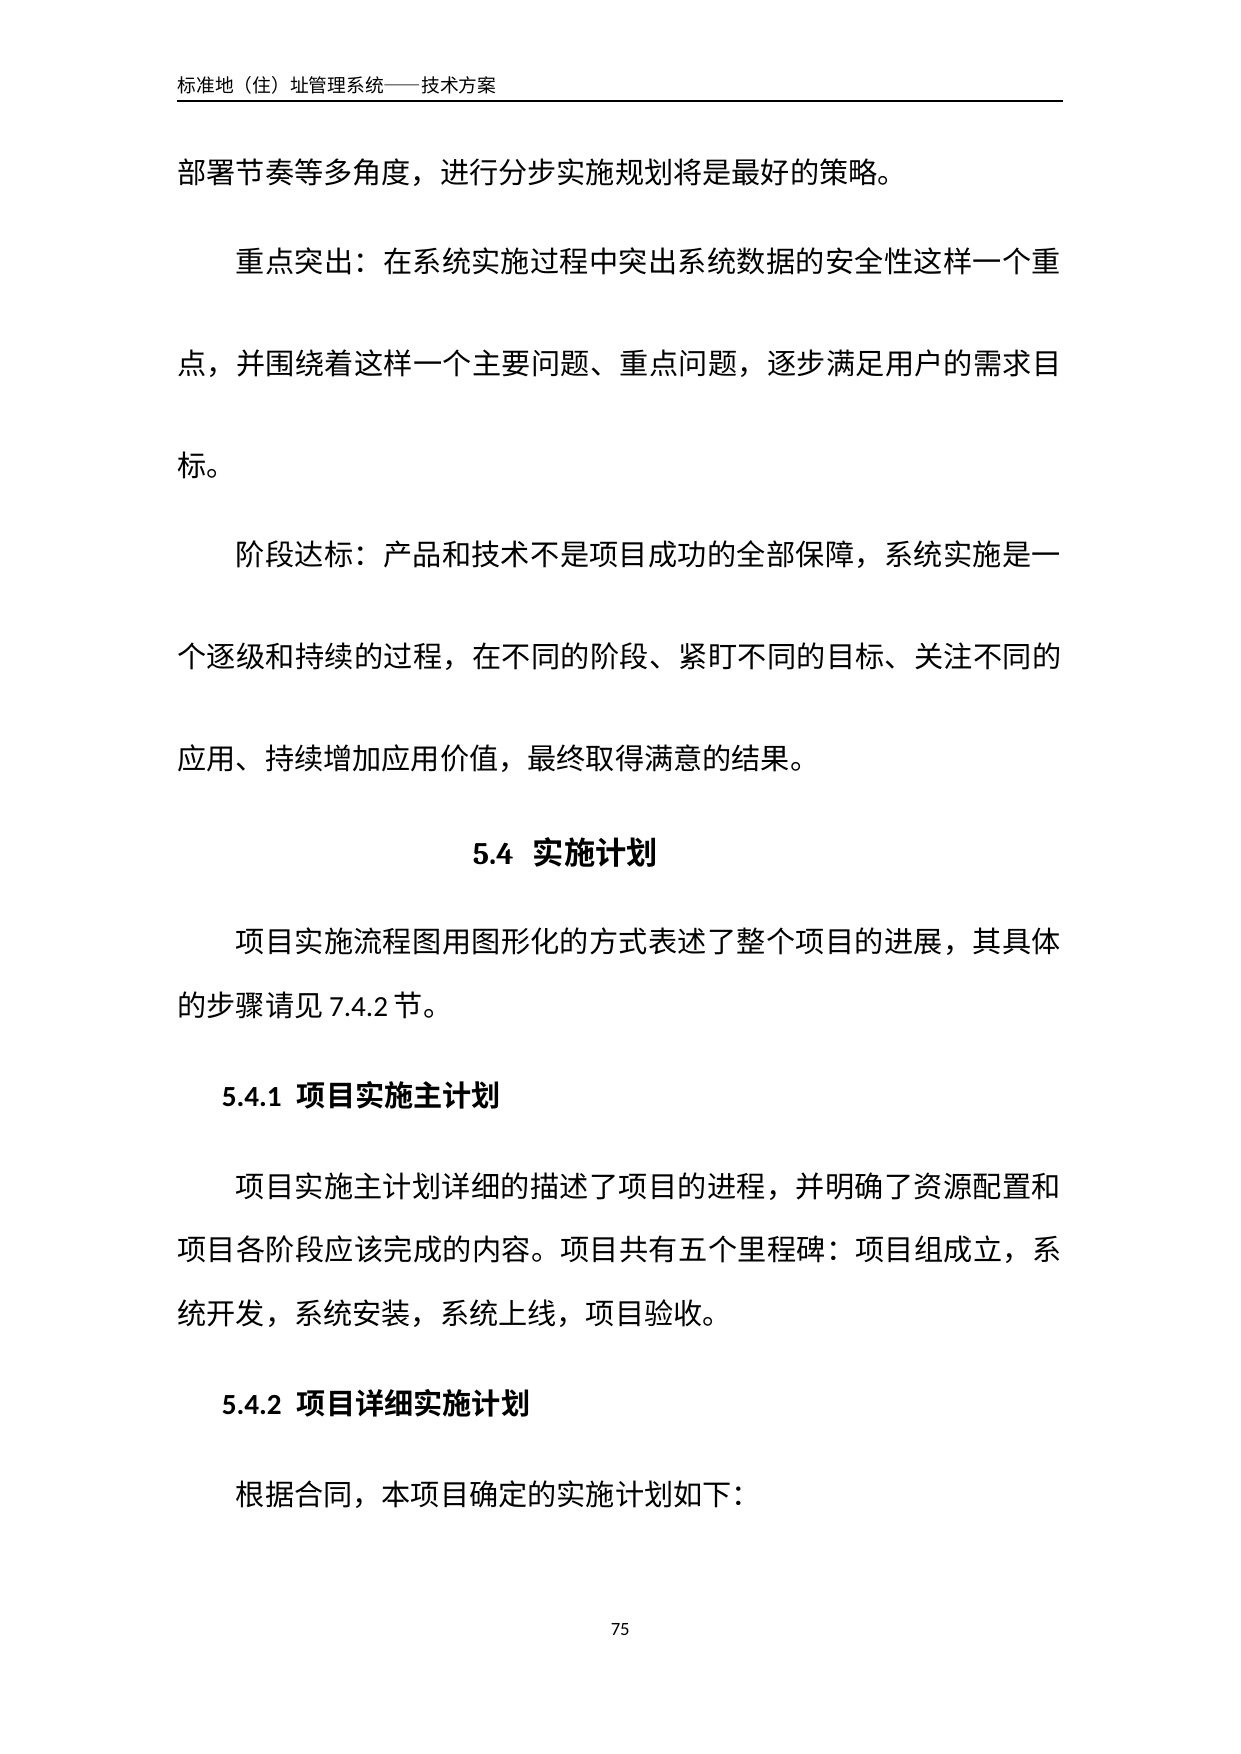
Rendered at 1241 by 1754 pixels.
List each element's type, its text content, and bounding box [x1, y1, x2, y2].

subtitle 项目详细实施计划 [222, 1381, 1063, 1423]
text 项目实施流程图用图形化的方式表述了整个项目的进展，其具体的步骤请见7.4.2节。 [177, 919, 1063, 1024]
text 重点突出：在系统实施过程中突出系统数据的安全性这样一个重点，并围绕着这样一个主要问题、重点问题，逐步满足用户的需求目标。 [177, 226, 1063, 497]
text 项目实施主计划详细的描述了项目的进程，并明确了资源配置和项目各阶段应该完成的内容。项目共有五个里程碑：项目组成立，系统开发，系统安装，系统上线，项目验收。 [177, 1163, 1063, 1332]
text 根据合同，本项目确定的实施计划如下： [177, 1471, 1063, 1513]
subtitle 实施计划 [473, 828, 1063, 874]
subtitle 项目实施主计划 [222, 1073, 1063, 1115]
text 阶段达标：产品和技术不是项目成功的全部保障，系统实施是一个逐级和持续的过程，在不同的阶段、紧盯不同的目标、关注不同的应用、持续增加应用价值，最终取得满意的结果。 [177, 519, 1063, 790]
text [177, 137, 1063, 205]
